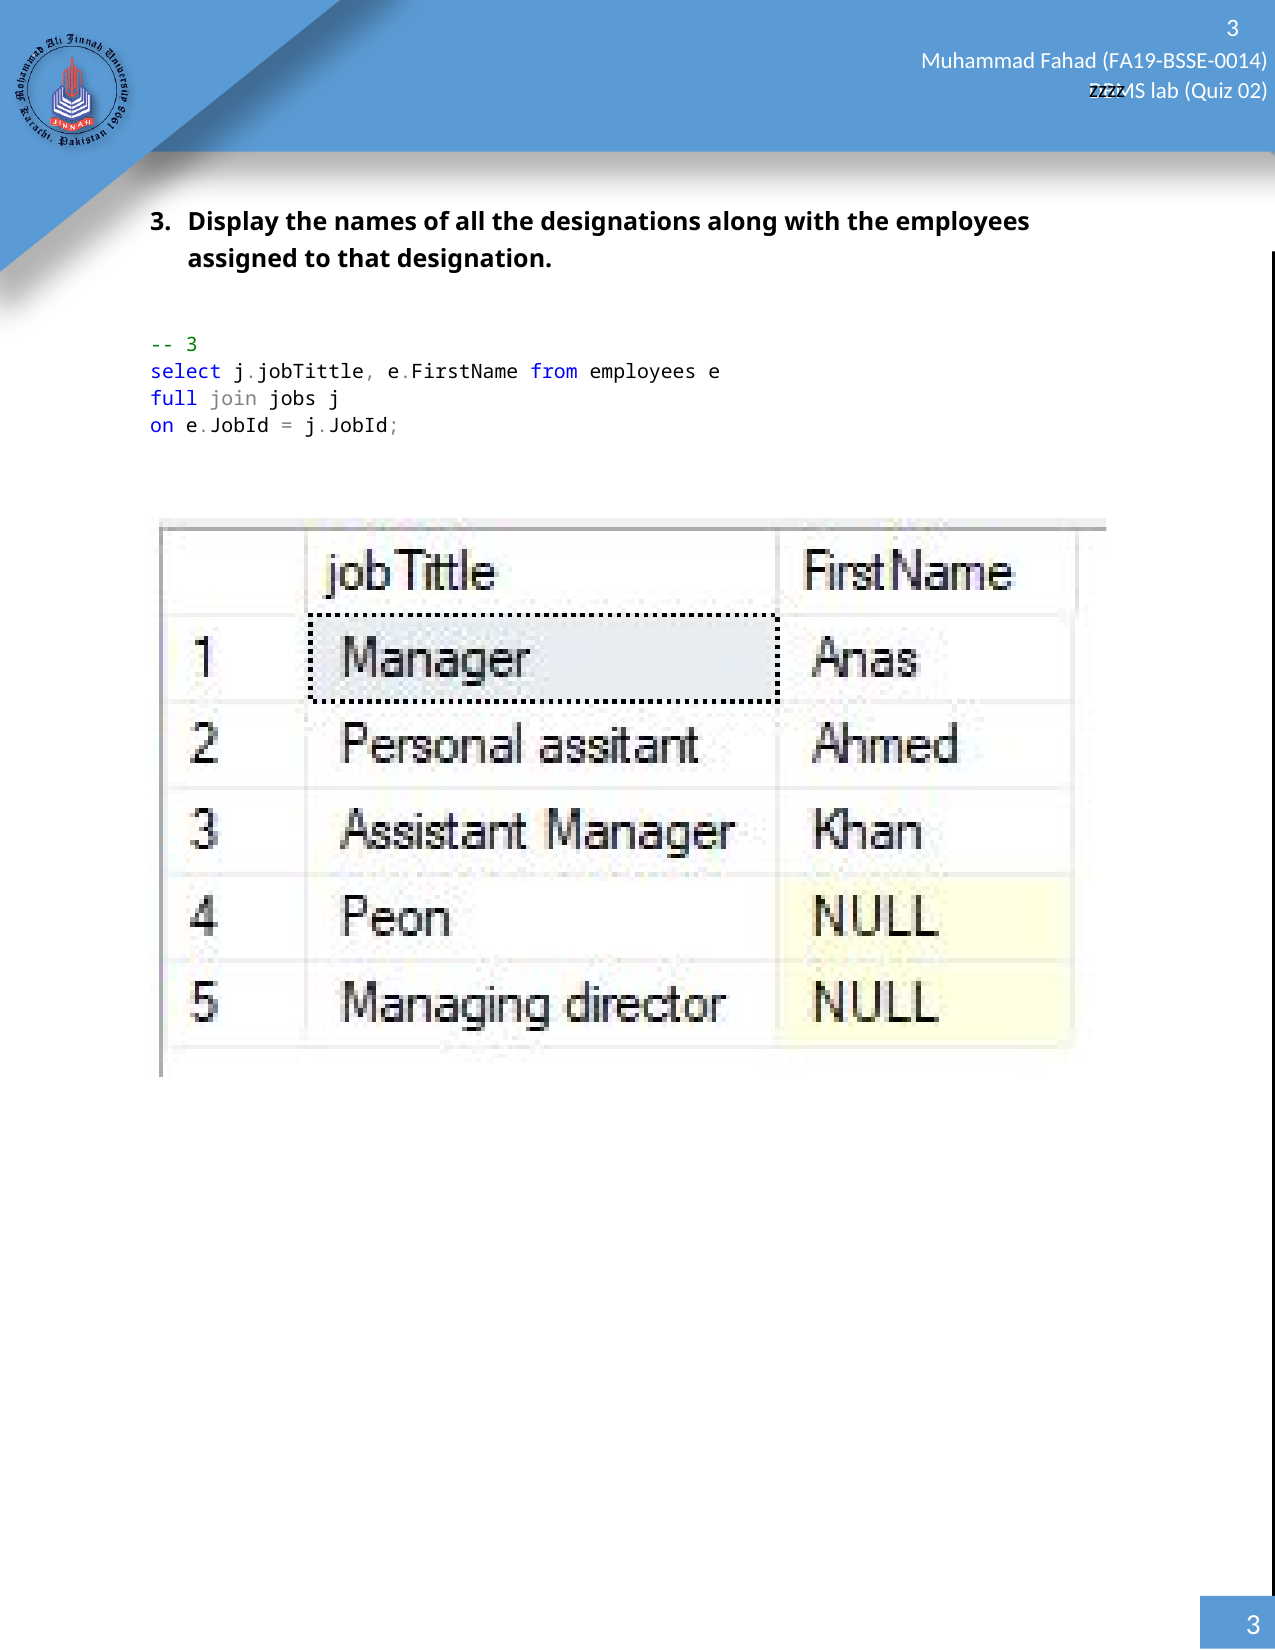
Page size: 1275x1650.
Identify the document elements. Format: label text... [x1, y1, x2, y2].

text full join jobs j [150, 384, 1125, 411]
list Display the names of all the designations along with the employees assigned to that designation. [150, 203, 1125, 274]
picture [150, 518, 1107, 1077]
text on e.JobId = j.JobId; [150, 411, 1125, 438]
picture [1043, 152, 1275, 162]
text -- 3 [150, 330, 1125, 357]
picture [15, 34, 129, 146]
text select j.jobTittle, e.FirstName from employees e [150, 357, 1125, 384]
